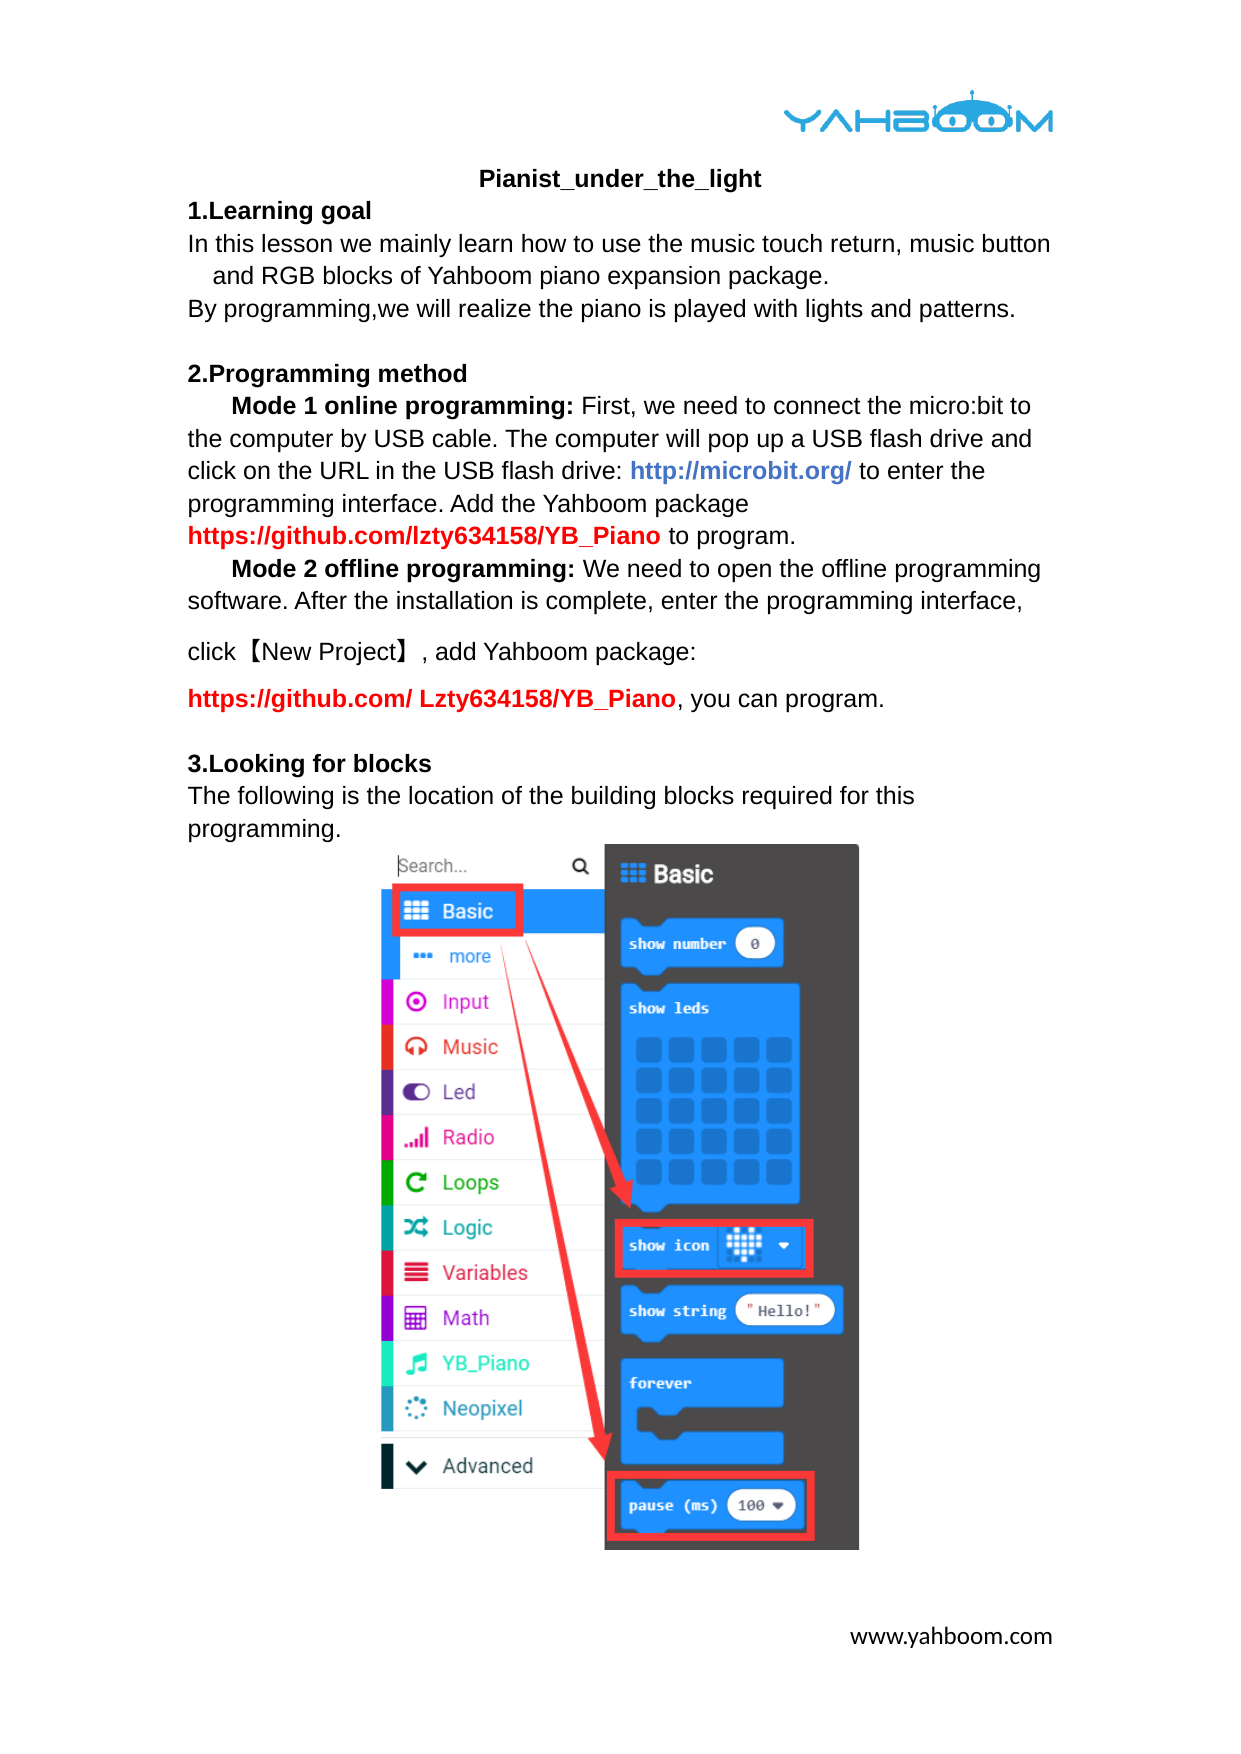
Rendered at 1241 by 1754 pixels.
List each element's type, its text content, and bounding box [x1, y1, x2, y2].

picture [784, 90, 1053, 132]
list 2.Programming method [187, 357, 1053, 389]
list In this lesson we mainly learn how to use the music touch return, music button and RGB blocks of Yahboom piano expansion package. [187, 227, 1053, 292]
list 1.Learning goal [187, 194, 1053, 227]
list Mode 1 online programming: First, we need to connect the micro:bit to the computer by USB cable. The computer will pop up a USB flash drive and click on the URL in the USB flash drive: http://microbit.org/ to enter the programming interface. Add the Yahboom package https://github.com/lzty634158/YB_Piano to program. [187, 389, 1053, 552]
list Mode 2 offline programming: We need to open the offline programming software. After the installation is complete, enter the programming interface, click【New Project】, add Yahboom package: [187, 552, 1053, 682]
text The following is the location of the building blocks required for this programming. [187, 779, 1053, 844]
list 3.Looking for blocks [187, 747, 1053, 779]
list Pianist_under_the_light [187, 162, 1053, 194]
list By programming,we will realize the piano is played with lights and patterns. [187, 292, 1053, 324]
list https://github.com/ Lzty634158/YB_Piano, you can program. [187, 682, 1053, 714]
picture [381, 844, 860, 1550]
